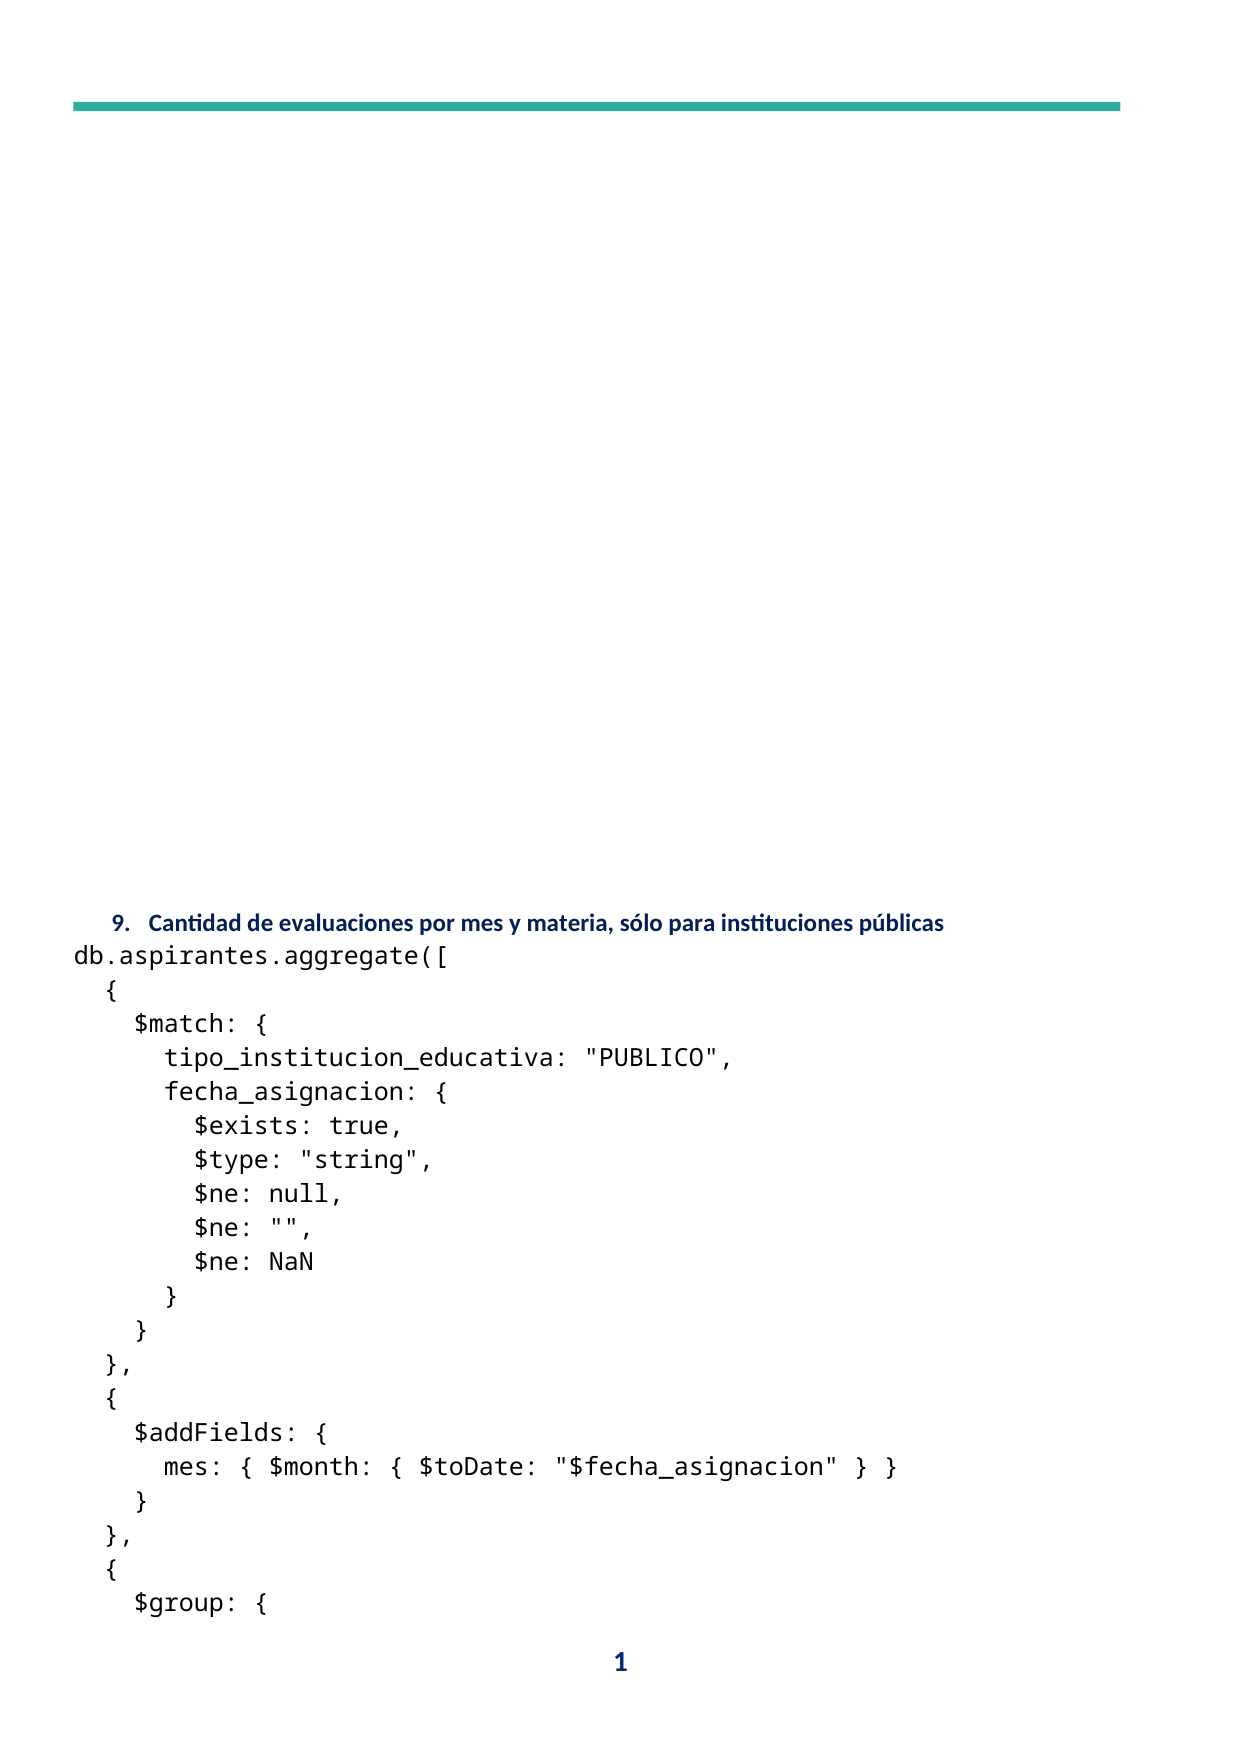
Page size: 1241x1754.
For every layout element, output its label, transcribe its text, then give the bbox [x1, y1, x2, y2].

text db.aspirantes.aggregate([ [74, 937, 1152, 971]
text $ne: null, [74, 1176, 1152, 1210]
text } [74, 1278, 1152, 1312]
text }, [74, 1346, 1152, 1380]
text fecha_asignacion: { [74, 1073, 1152, 1108]
list Cantidad de evaluaciones por mes y materia, sólo para instituciones públicas [111, 907, 1152, 937]
text } [74, 1312, 1152, 1346]
text $type: "string", [74, 1142, 1152, 1176]
text { [74, 971, 1152, 1005]
text $ne: NaN [74, 1244, 1152, 1278]
text $ne: "", [74, 1210, 1152, 1244]
text { [74, 1550, 1152, 1584]
text }, [74, 1516, 1152, 1550]
text { [74, 1380, 1152, 1414]
text $match: { [74, 1005, 1152, 1039]
text $group: { [74, 1584, 1152, 1618]
text mes: { $month: { $toDate: "$fecha_asignacion" } } [74, 1448, 1152, 1482]
text $addFields: { [74, 1414, 1152, 1448]
text $exists: true, [74, 1108, 1152, 1142]
text } [74, 1482, 1152, 1516]
text tipo_institucion_educativa: "PUBLICO", [74, 1039, 1152, 1073]
